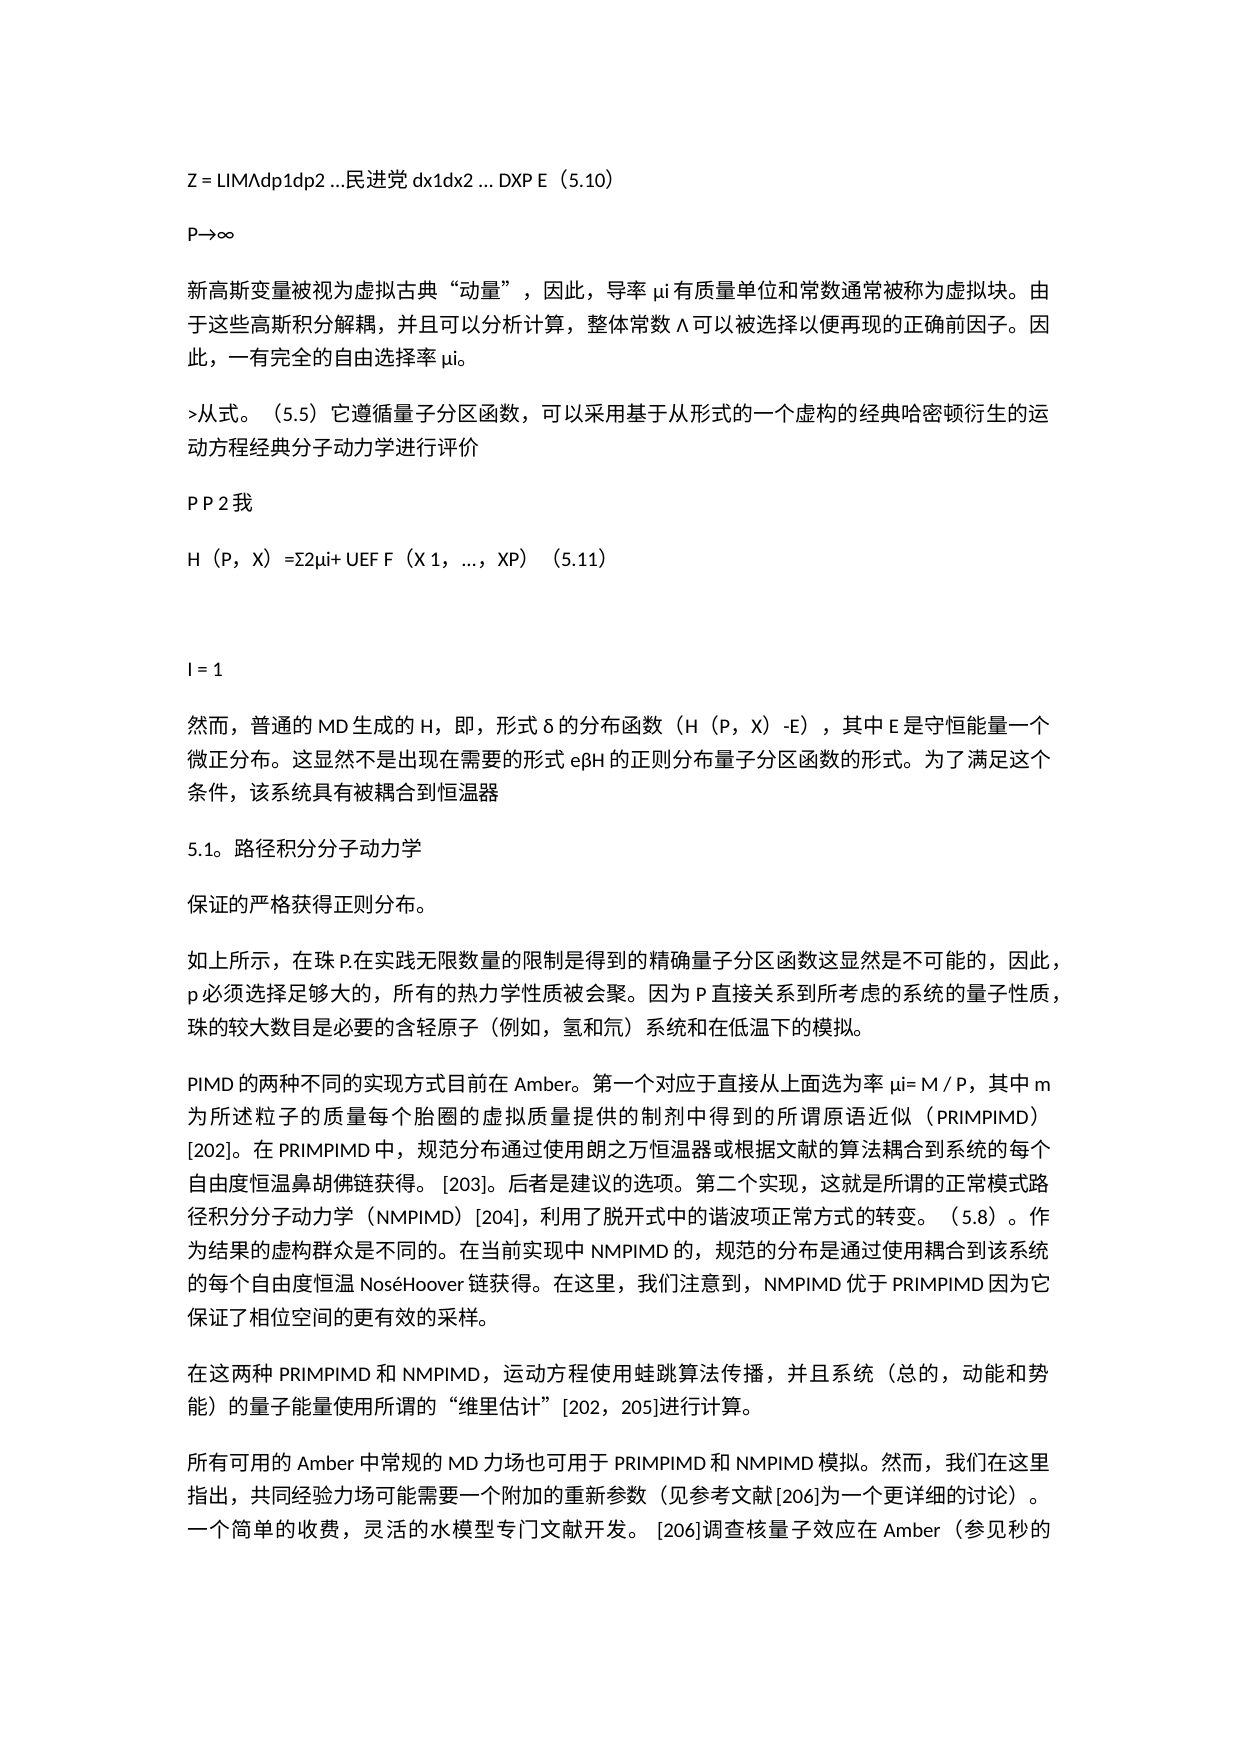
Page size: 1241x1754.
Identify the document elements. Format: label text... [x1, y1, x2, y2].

text 新高斯变量被视为虚拟古典“动量”，因此，导率μi有质量单位和常数通常被称为虚拟块。由于这些高斯积分解耦，并且可以分析计算，整体常数Λ可以被选择以便再现的正确前因子。因此，一有完全的自由选择率μi。 [187, 273, 1051, 373]
text P→∞ [187, 218, 1051, 250]
text 在这两种PRIMPIMD和NMPIMD，运动方程使用蛙跳算法传播，并且系统（总的，动能和势能）的量子能量使用所谓的“维里估计”[202，205]进行计算。 [187, 1356, 1051, 1422]
text >从式。（5.5）它遵循量子分区函数，可以采用基于从形式的一个虚构的经典哈密顿衍生的运动方程经典分子动力学进行评价 [187, 396, 1051, 462]
text P P 2我 [187, 486, 1051, 518]
text 然而，普通的MD生成的H，即，形式δ的分布函数（H（P，X）-E），其中E是守恒能量一个微正分布。这显然​​不是出现在需要的形式eβH的正则分布量子分区函数的形式。为了满足这个条件，该系统具有被耦合到恒温器 [187, 709, 1051, 808]
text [187, 1445, 1051, 1544]
text 如上所示，在珠P.在实践无限数量的限制是得到的精确量子分区函数这显然是不可能的，因此，p必须选择足够大的，所有的热力学性质被会聚。因为P直接关系到所考虑的系统的量子性质，珠的较大数目是必要的含轻原子（例如，氢和氘）系统和在低温下的模拟。 [187, 943, 1051, 1042]
text 5.1。路径积分分子动力学 [187, 831, 1051, 864]
text H（P，X）=Σ2μi+ UEF F（X 1，...，XP）（5.11） [187, 541, 1051, 574]
text I = 1 [187, 653, 1051, 685]
text PIMD的两种不同的实现方式目前在Amber。第一个对应于直接从上面选为率μi= M / P，其中m为所述粒子的质量每个胎圈的虚拟质量提供的制剂中得到的所谓原语近似（PRIMPIMD）[202]。在PRIMPIMD中，规范分布通过使用朗之万恒温器或根据文献的算法耦合到系统的每个自由度恒温鼻胡佛链获得。 [203]。后者是建议的选项。第二个实现，这就是所谓的正常模式路径积分分子动力学（NMPIMD）[204]，利用了脱开式中的谐波项正常方式的转变。（5.8）。作为结果的虚构群众是不同的。在当前实现中NMPIMD的，规范的分布是通过使用耦合到该系统的每个自由度恒温NoséHoover链获得。在这里，我们注意到，NMPIMD优于PRIMPIMD因为它保证了相位空间的更有效的采样。 [187, 1066, 1051, 1332]
text 保证的严格获得正则分布。 [187, 887, 1051, 920]
text Z = LIMΛdp1dp2 ...民进党dx1dx2 ... DXP E（5.10） [187, 162, 1051, 194]
